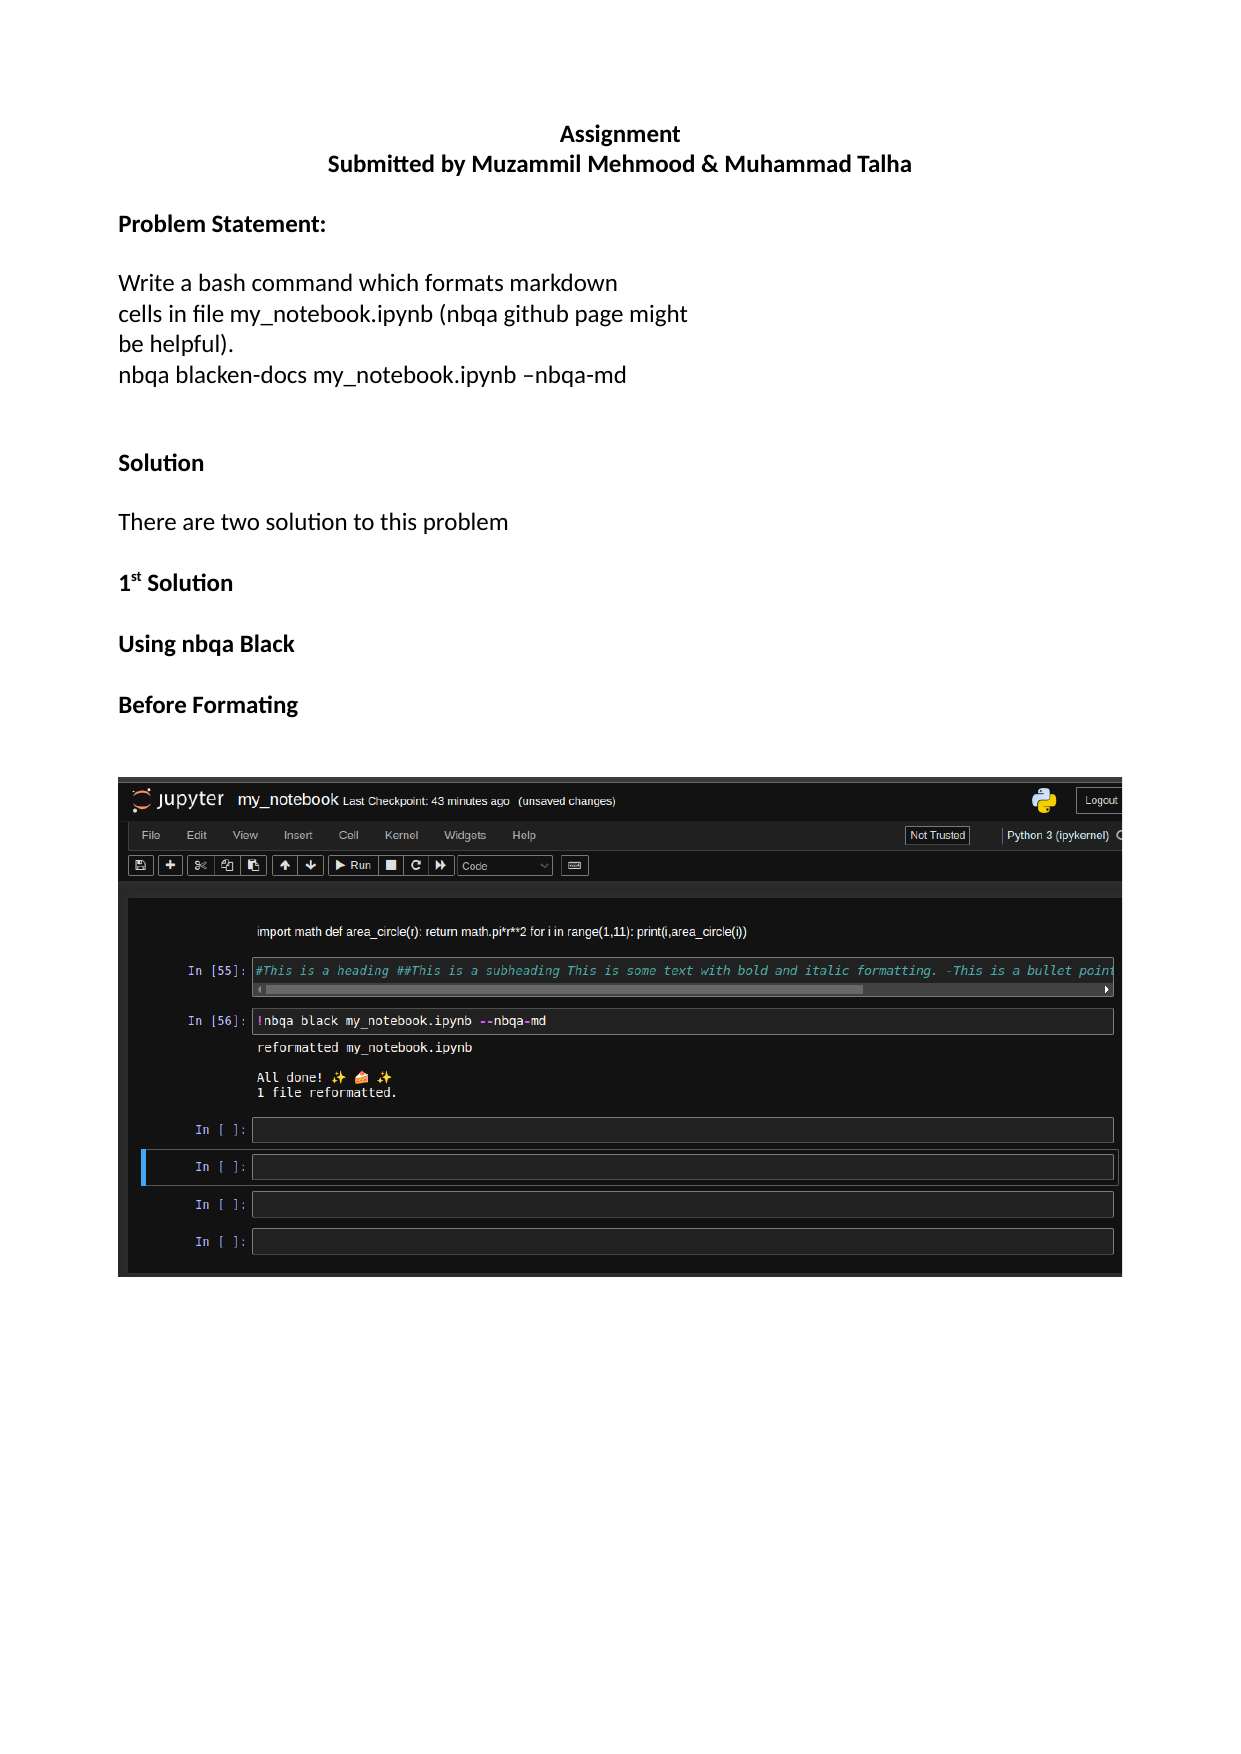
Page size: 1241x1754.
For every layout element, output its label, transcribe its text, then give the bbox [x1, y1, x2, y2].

text There are two solution to this problem [118, 506, 1122, 537]
text Solution [118, 447, 1122, 477]
text 1st Solution [118, 567, 1122, 598]
text Using nbqa Black [118, 628, 1122, 659]
text Write a bash command which formats markdown cells in file my_notebook.ipynb (nbqa github page might be helpful). nbqa blacken-docs my_notebook.ipynb –nbqa-md [118, 267, 1122, 389]
picture [118, 777, 1123, 1277]
text Problem Statement: [118, 208, 1122, 238]
text Assignment [118, 118, 1122, 149]
text Before Formating [118, 689, 1122, 720]
text Submitted by Muzammil Mehmood & Muhammad Talha [118, 149, 1122, 179]
